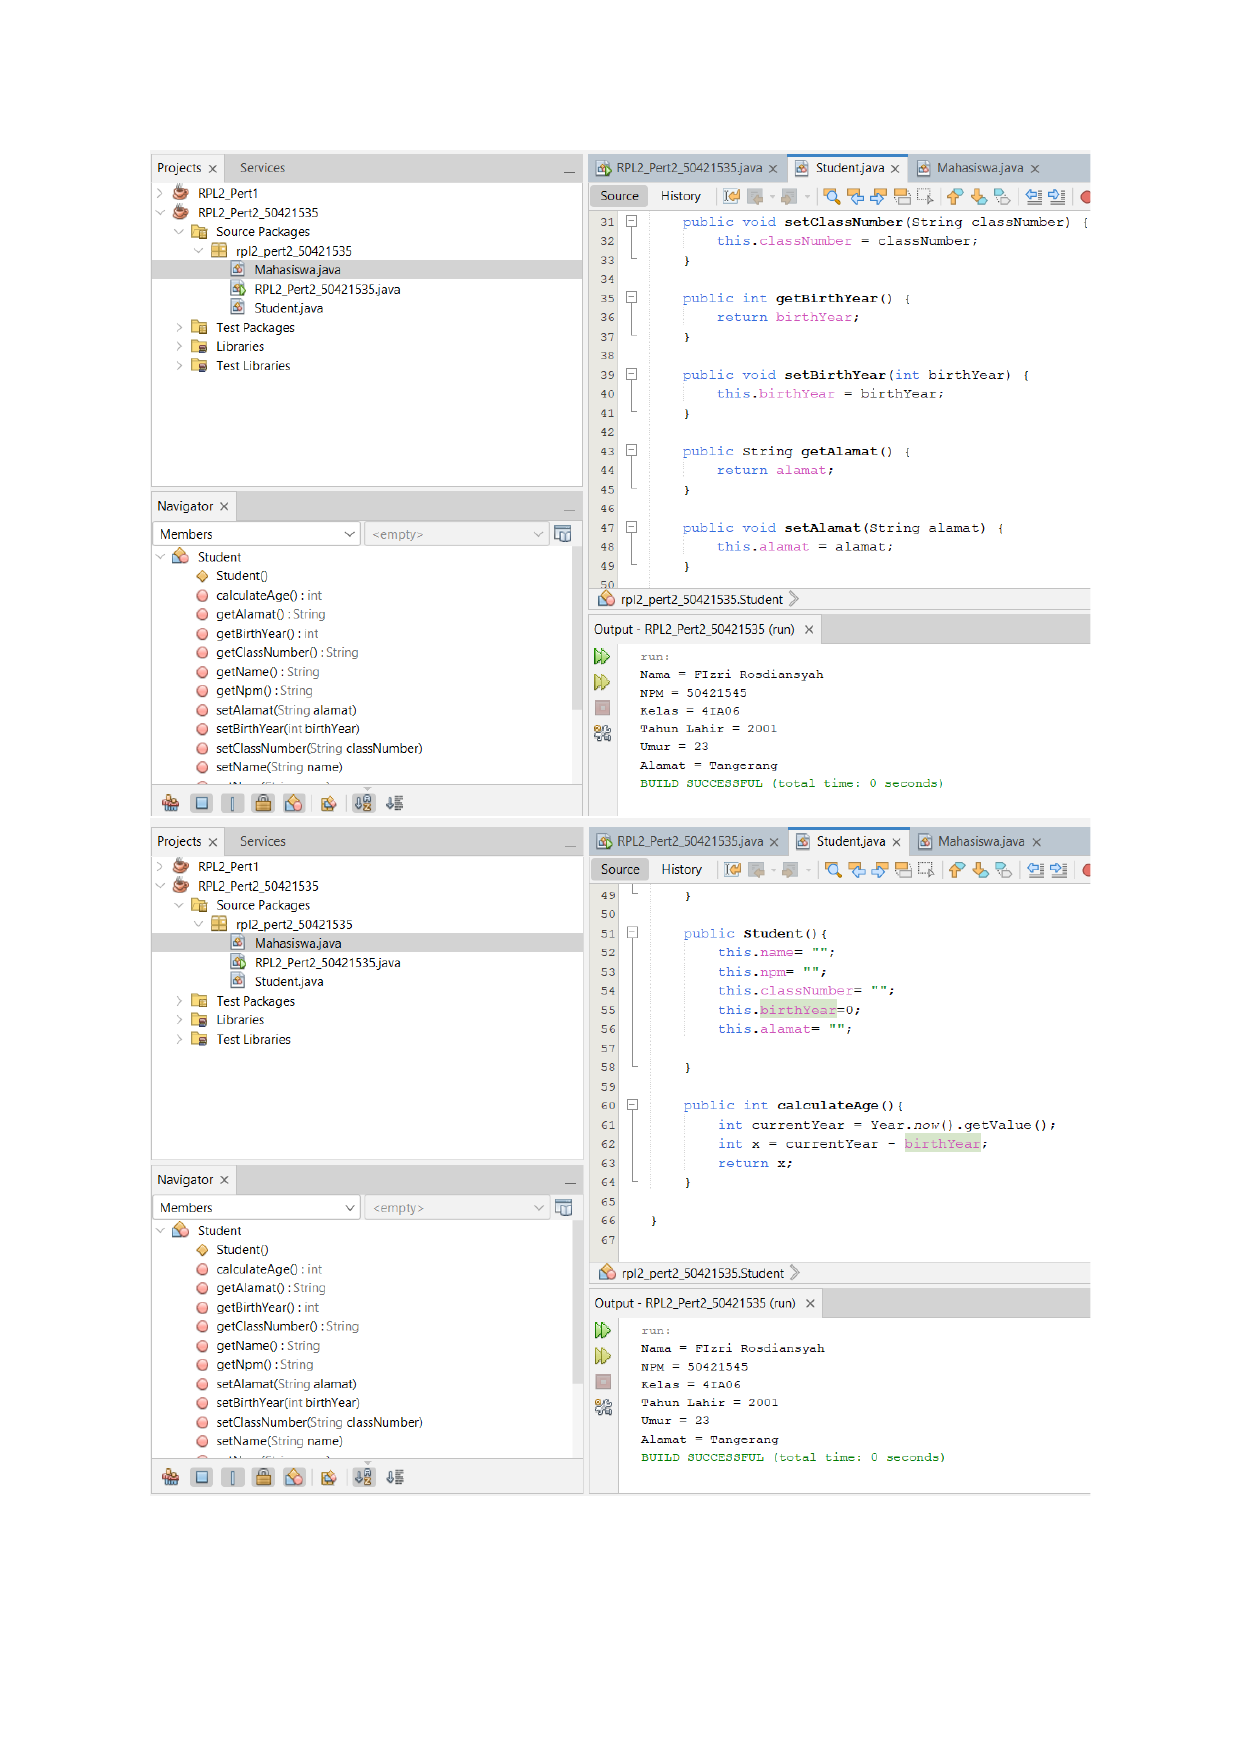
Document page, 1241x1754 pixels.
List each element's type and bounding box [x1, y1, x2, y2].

picture [150, 150, 1091, 816]
picture [150, 818, 1091, 1496]
